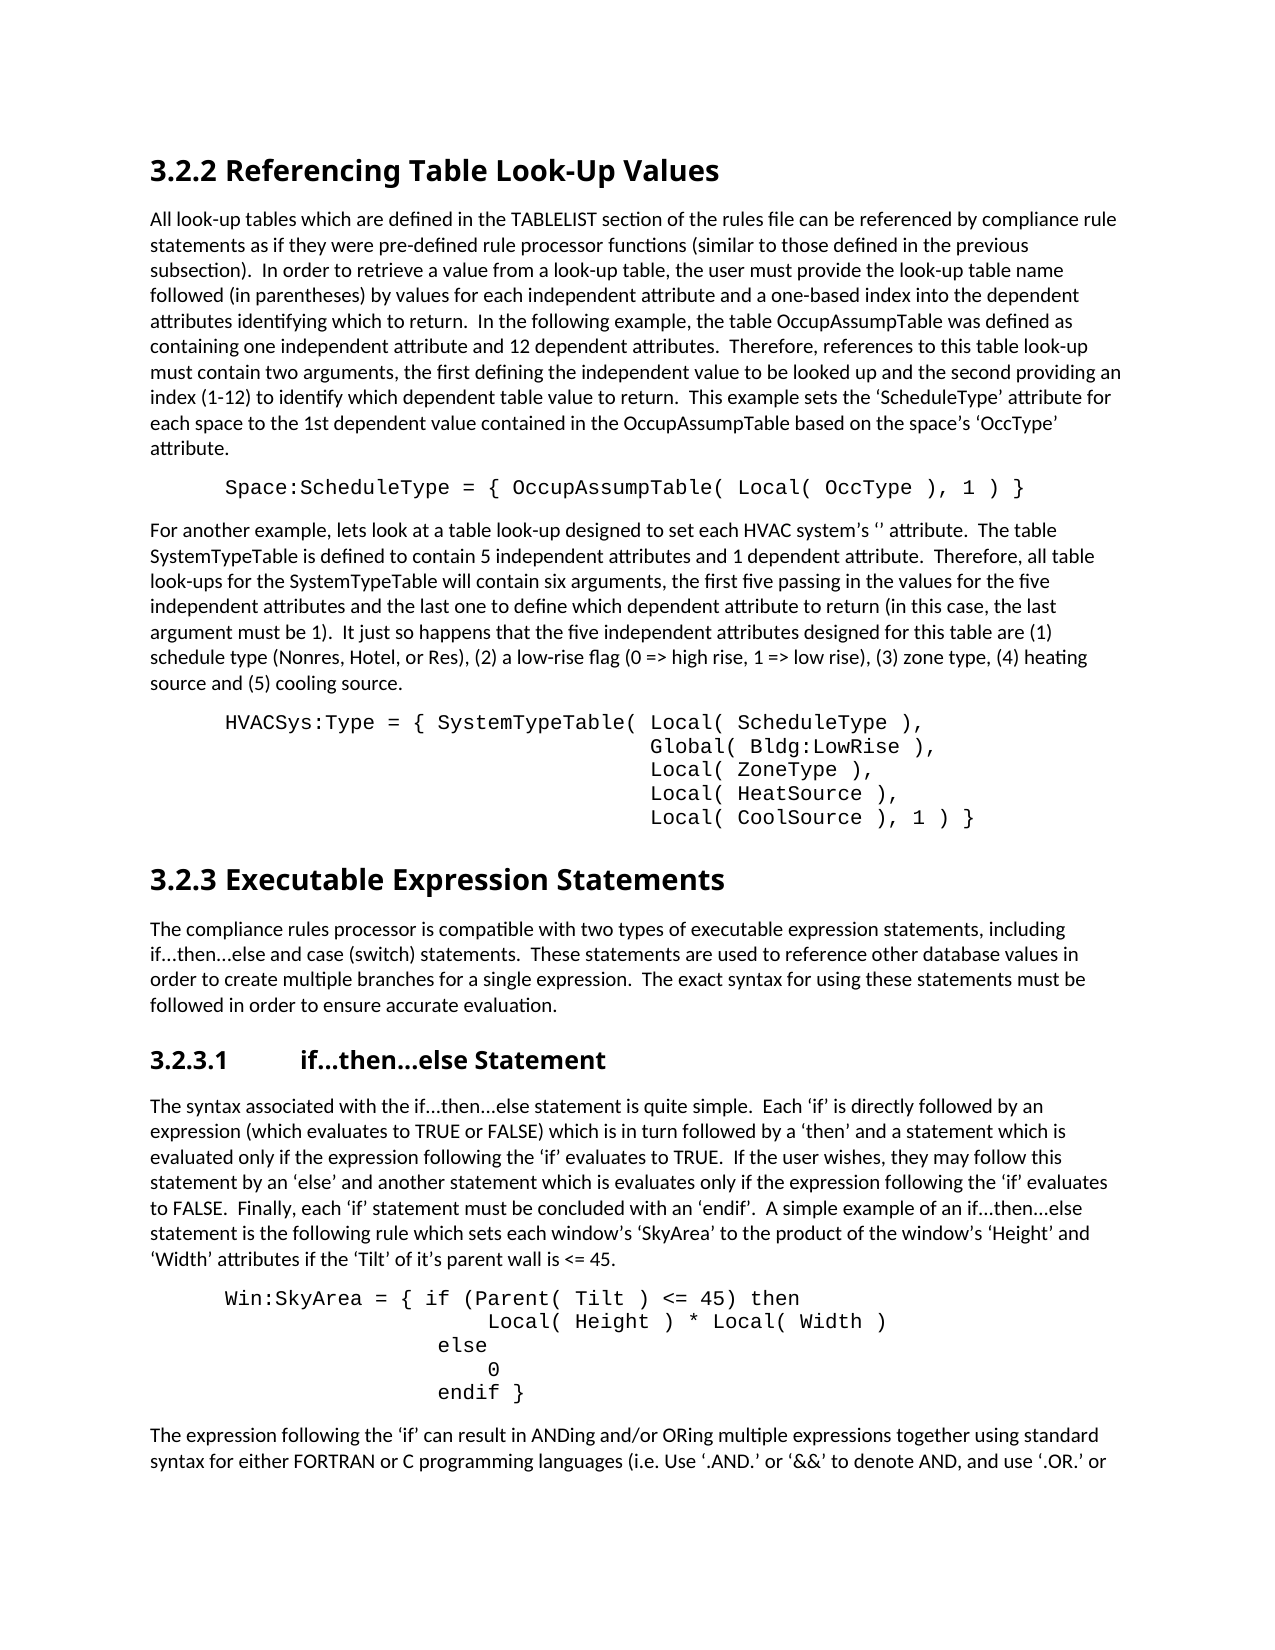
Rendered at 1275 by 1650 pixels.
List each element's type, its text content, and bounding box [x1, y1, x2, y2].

text The compliance rules processor is compatible with two types of executable expression statements, including if...then...else and case (switch) statements. These statements are used to reference other database values in order to create multiple branches for a single expression. The exact syntax for using these statements must be followed in order to ensure accurate evaluation. [150, 916, 1125, 1017]
text For another example, lets look at a table look-up designed to set each HVAC system’s ‘’ attribute. The table SystemTypeTable is defined to contain 5 independent attributes and 1 dependent attribute. Therefore, all table look-ups for the SystemTypeTable will contain six arguments, the first five passing in the values for the five independent attributes and the last one to define which dependent attribute to return (in this case, the last argument must be 1). It just so happens that the five independent attributes designed for this table are (1) schedule type (Nonres, Hotel, or Res), (2) a low-rise flag (0 => high rise, 1 => low rise), (3) zone type, (4) heating source and (5) cooling source. [150, 517, 1125, 695]
text The syntax associated with the if...then...else statement is quite simple. Each ‘if’ is directly followed by an expression (which evaluates to TRUE or FALSE) which is in turn followed by a ‘then’ and a statement which is evaluated only if the expression following the ‘if’ evaluates to TRUE. If the user wishes, they may follow this statement by an ‘else’ and another statement which is evaluates only if the expression following the ‘if’ evaluates to FALSE. Finally, each ‘if’ statement must be concluded with an ‘endif’. A simple example of an if...then...else statement is the following rule which sets each window’s ‘SkyArea’ to the product of the window’s ‘Height’ and ‘Width’ attributes if the ‘Tilt’ of it’s parent wall is <= 45. [150, 1093, 1125, 1271]
subtitle if...then...else Statement [150, 1042, 1125, 1077]
text Win:SkyArea = { if (Parent( Tilt ) <= 45) then Local( Height ) * Local( Width ) else 0 endif } [225, 1288, 1125, 1406]
subtitle Executable Expression Statements [150, 859, 1125, 899]
text Space:ScheduleType = { OccupAssumpTable( Local( OccType ), 1 ) } [150, 477, 1125, 501]
subtitle Referencing Table Look-Up Values [150, 150, 1125, 190]
text HVACSys:Type = { SystemTypeTable( Local( ScheduleType ), Global( Bldg:LowRise ), Local( ZoneType ), Local( HeatSource ), Local( CoolSource ), 1 ) } [225, 712, 1125, 830]
